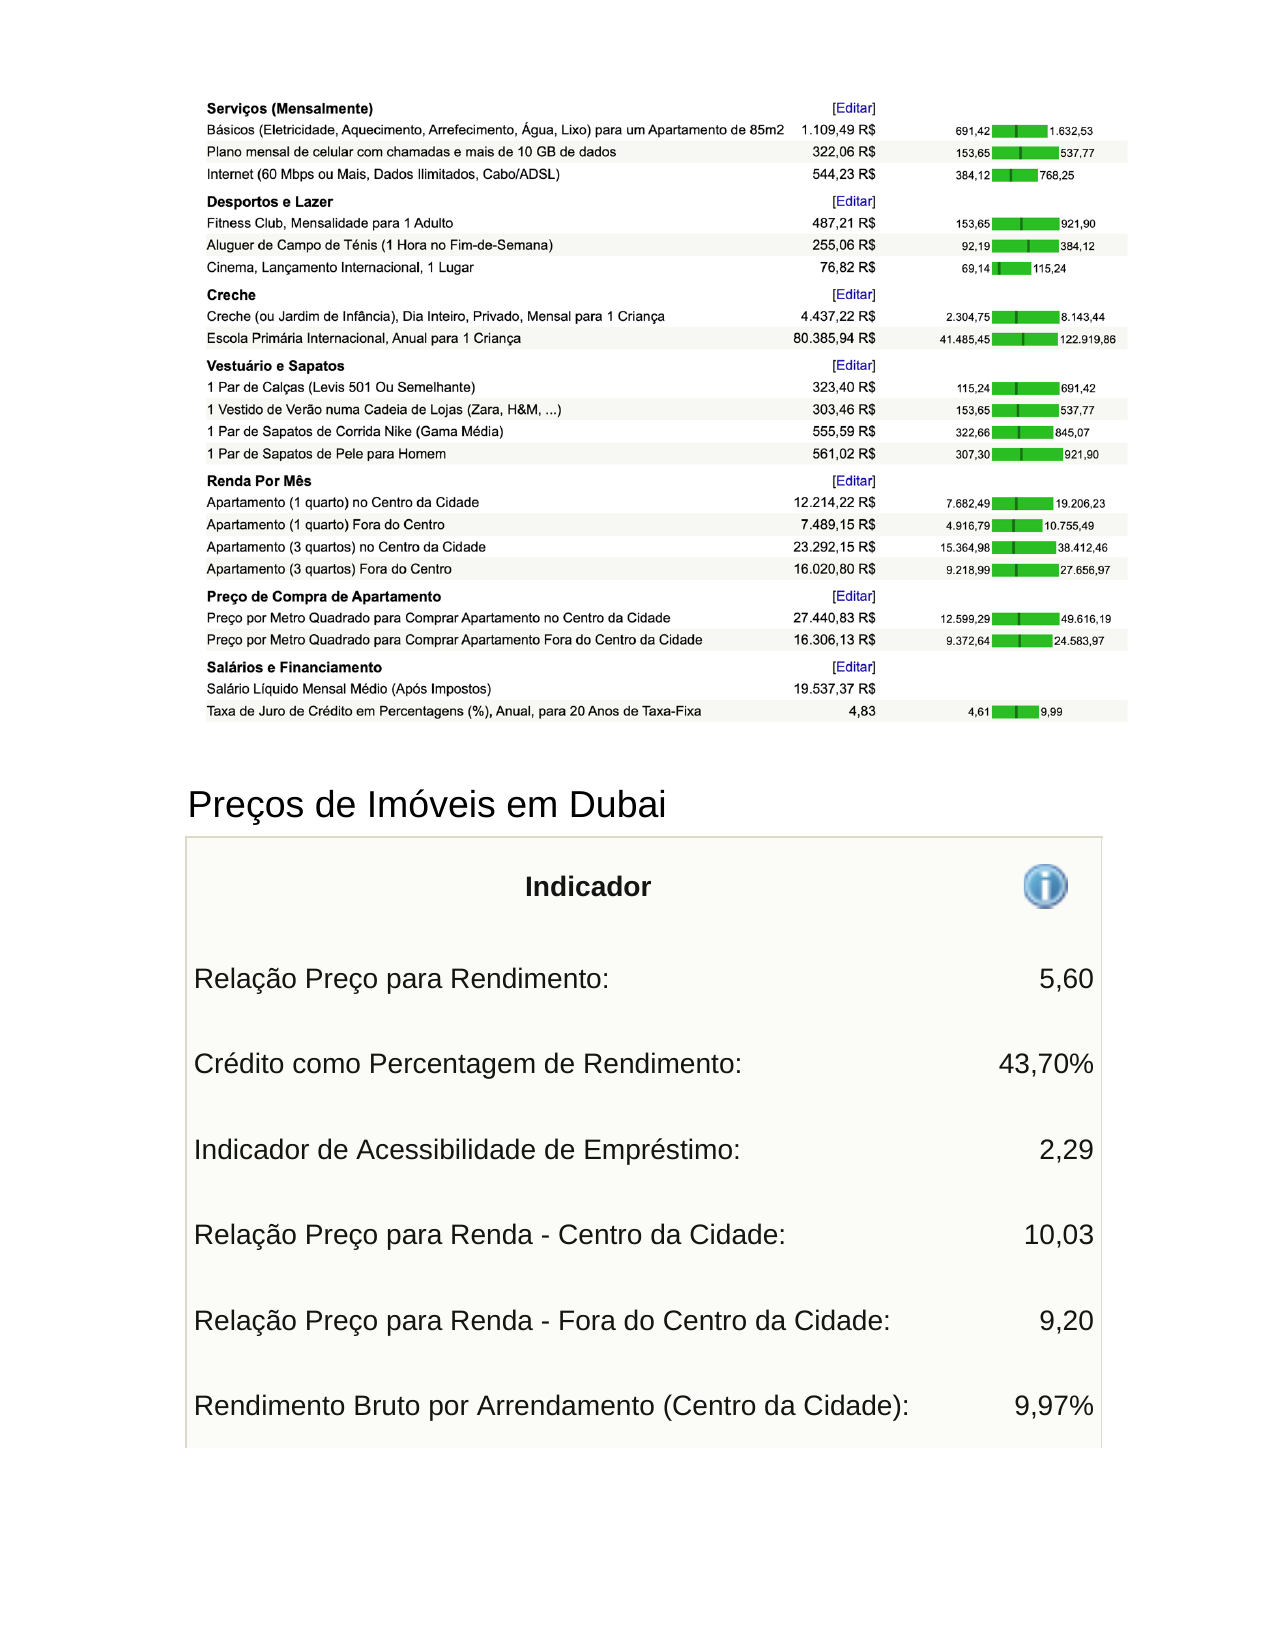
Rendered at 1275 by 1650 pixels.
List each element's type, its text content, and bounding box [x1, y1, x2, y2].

table_cell 2,29 [990, 1106, 1101, 1192]
table_header [990, 838, 1101, 935]
table_cell Indicador de Acessibilidade de Empréstimo: [187, 1106, 990, 1192]
table_cell Rendimento Bruto por Arrendamento (Centro da Cidade): [187, 1363, 990, 1448]
table_cell 5,60 [990, 935, 1101, 1021]
table_cell Relação Preço para Rendimento: [187, 935, 990, 1021]
table_header Indicador [187, 838, 990, 935]
table_cell Crédito como Percentagem de Rendimento: [187, 1021, 990, 1106]
table_cell Relação Preço para Renda - Fora do Centro da Cidade: [187, 1277, 990, 1363]
table_cell 9,20 [990, 1277, 1101, 1363]
picture [187, 96, 1128, 731]
table_cell 9,97% [990, 1363, 1101, 1448]
table_cell 43,70% [990, 1021, 1101, 1106]
text Preços de Imóveis em Dubai [187, 782, 1087, 825]
table_cell Relação Preço para Renda - Centro da Cidade: [187, 1192, 990, 1277]
table_cell 10,03 [990, 1192, 1101, 1277]
picture [1023, 864, 1068, 909]
